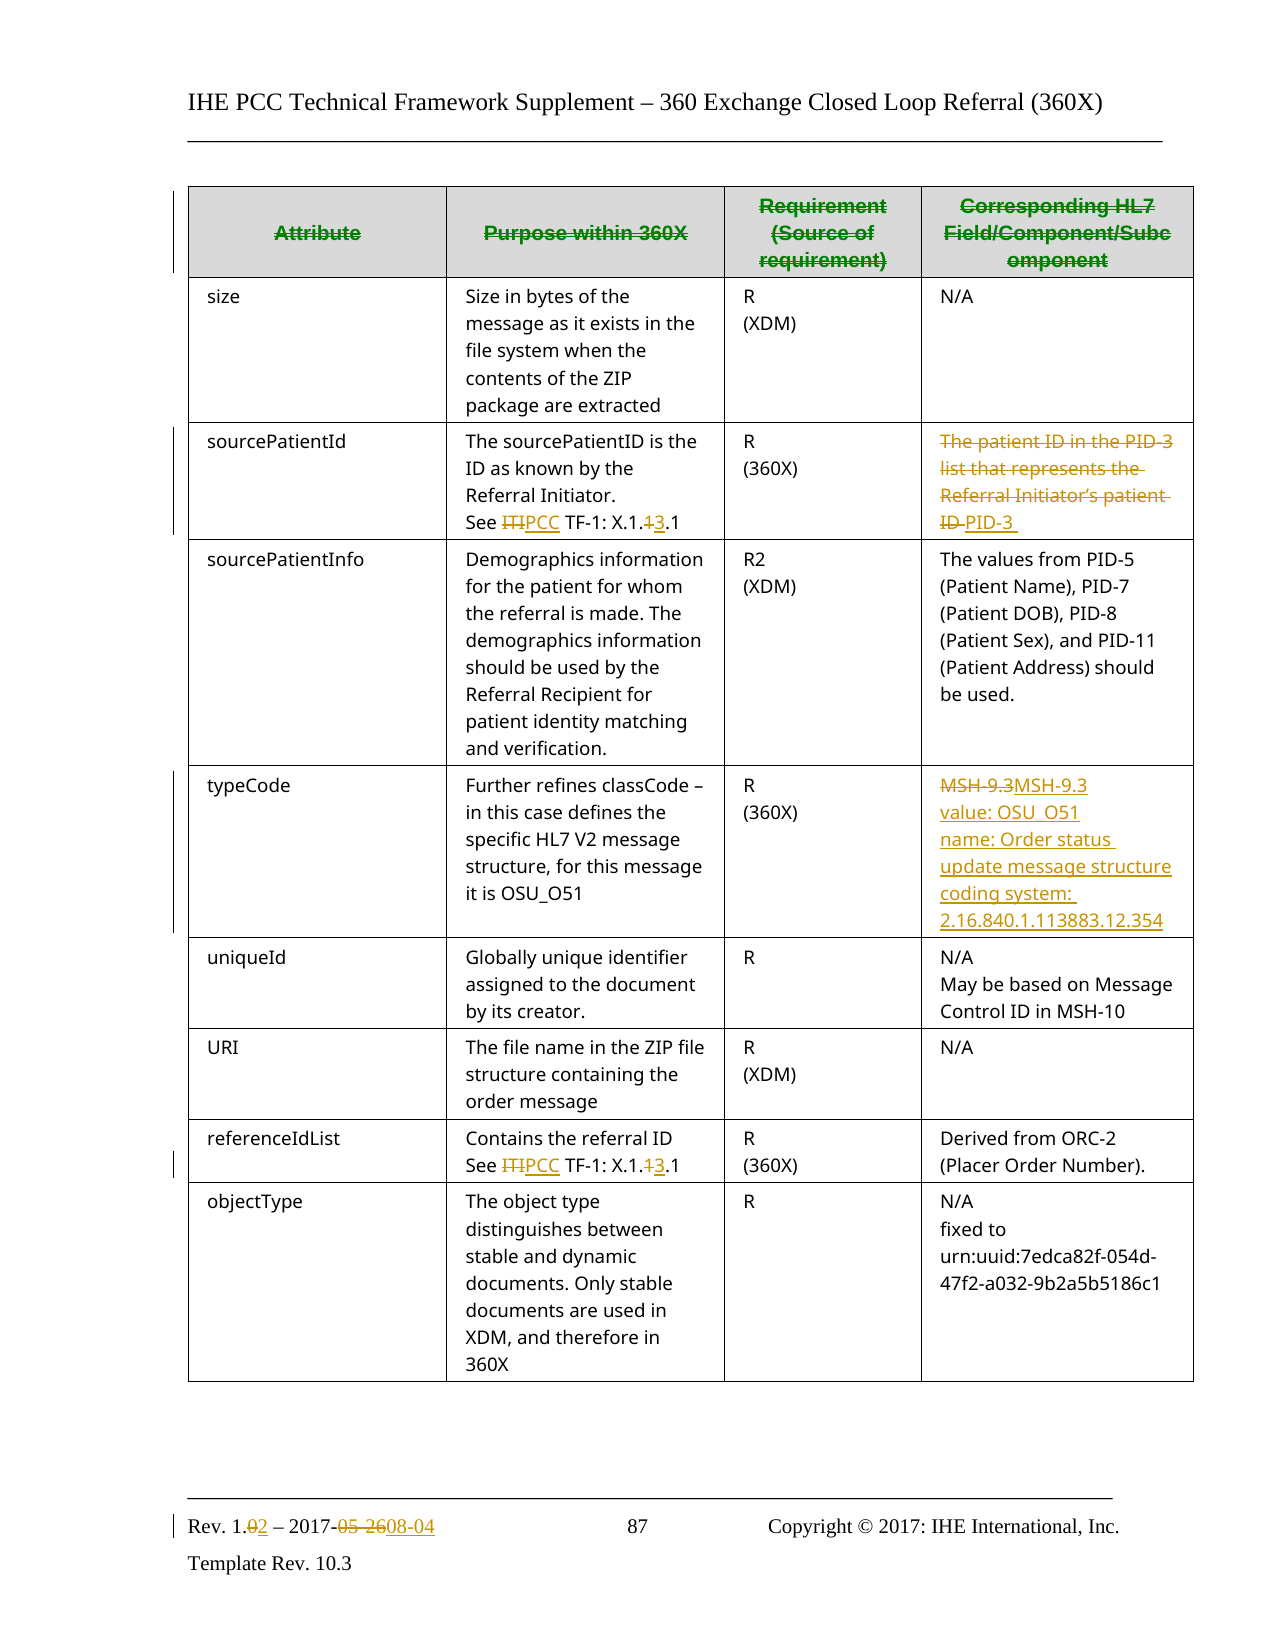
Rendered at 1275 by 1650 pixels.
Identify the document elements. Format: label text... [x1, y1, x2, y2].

table_cell uniqueId [189, 938, 446, 1028]
table_cell R (360X) [725, 1120, 921, 1182]
table_cell R (360X) [725, 766, 921, 937]
table_cell [922, 766, 1193, 937]
table_cell N/A fixed to urn:uuid:7edca82f-054d-47f2-a032-9b2a5b5186c1 [922, 1183, 1193, 1381]
table_cell sourcePatientId [189, 423, 446, 539]
table_cell R [725, 1183, 921, 1381]
table_cell URI [189, 1029, 446, 1118]
table_cell R (XDM) [725, 278, 921, 422]
table_cell Globally unique identifier assigned to the document by its creator. [447, 938, 724, 1028]
table_cell The file name in the ZIP file structure containing the order message [447, 1029, 724, 1118]
table_header [922, 187, 1193, 277]
table_header [725, 187, 921, 277]
table_cell Size in bytes of the message as it exists in the file system when the contents of the ZIP package are extracted [447, 278, 724, 422]
table_cell N/A [922, 1029, 1193, 1118]
table_cell The sourcePatientID is the ID as known by the Referral Initiator. See TF-1: X.1..1 [447, 423, 724, 539]
table_cell sourcePatientInfo [189, 540, 446, 765]
table_cell Demographics information for the patient for whom the referral is made. The demographics information should be used by the Referral Recipient for patient identity matching and verification. [447, 540, 724, 765]
table_cell size [189, 278, 446, 422]
table_cell N/A [922, 278, 1193, 422]
table_cell typeCode [189, 766, 446, 937]
table_cell The values from PID-5 (Patient Name), PID-7 (Patient DOB), PID-8 (Patient Sex), and PID-11 (Patient Address) should be used. [922, 540, 1193, 765]
table_header [189, 187, 446, 277]
table_cell R (XDM) [725, 1029, 921, 1118]
table_cell N/A May be based on Message Control ID in MSH-10 [922, 938, 1193, 1028]
table_cell Derived from ORC-2 (Placer Order Number). [922, 1120, 1193, 1182]
table_cell Further refines classCode – in this case defines the specific HL7 V2 message structure, for this message it is OSU_O51 [447, 766, 724, 937]
table_cell Contains the referral ID See TF-1: X.1..1 [447, 1120, 724, 1182]
table_cell R2 (XDM) [725, 540, 921, 765]
table_cell objectType [189, 1183, 446, 1381]
table_cell The object type distinguishes between stable and dynamic documents. Only stable documents are used in XDM, and therefore in 360X [447, 1183, 724, 1381]
table_cell R [725, 938, 921, 1028]
table_cell [922, 423, 1193, 539]
table_cell referenceIdList [189, 1120, 446, 1182]
table_header [447, 187, 724, 277]
table_cell R (360X) [725, 423, 921, 539]
